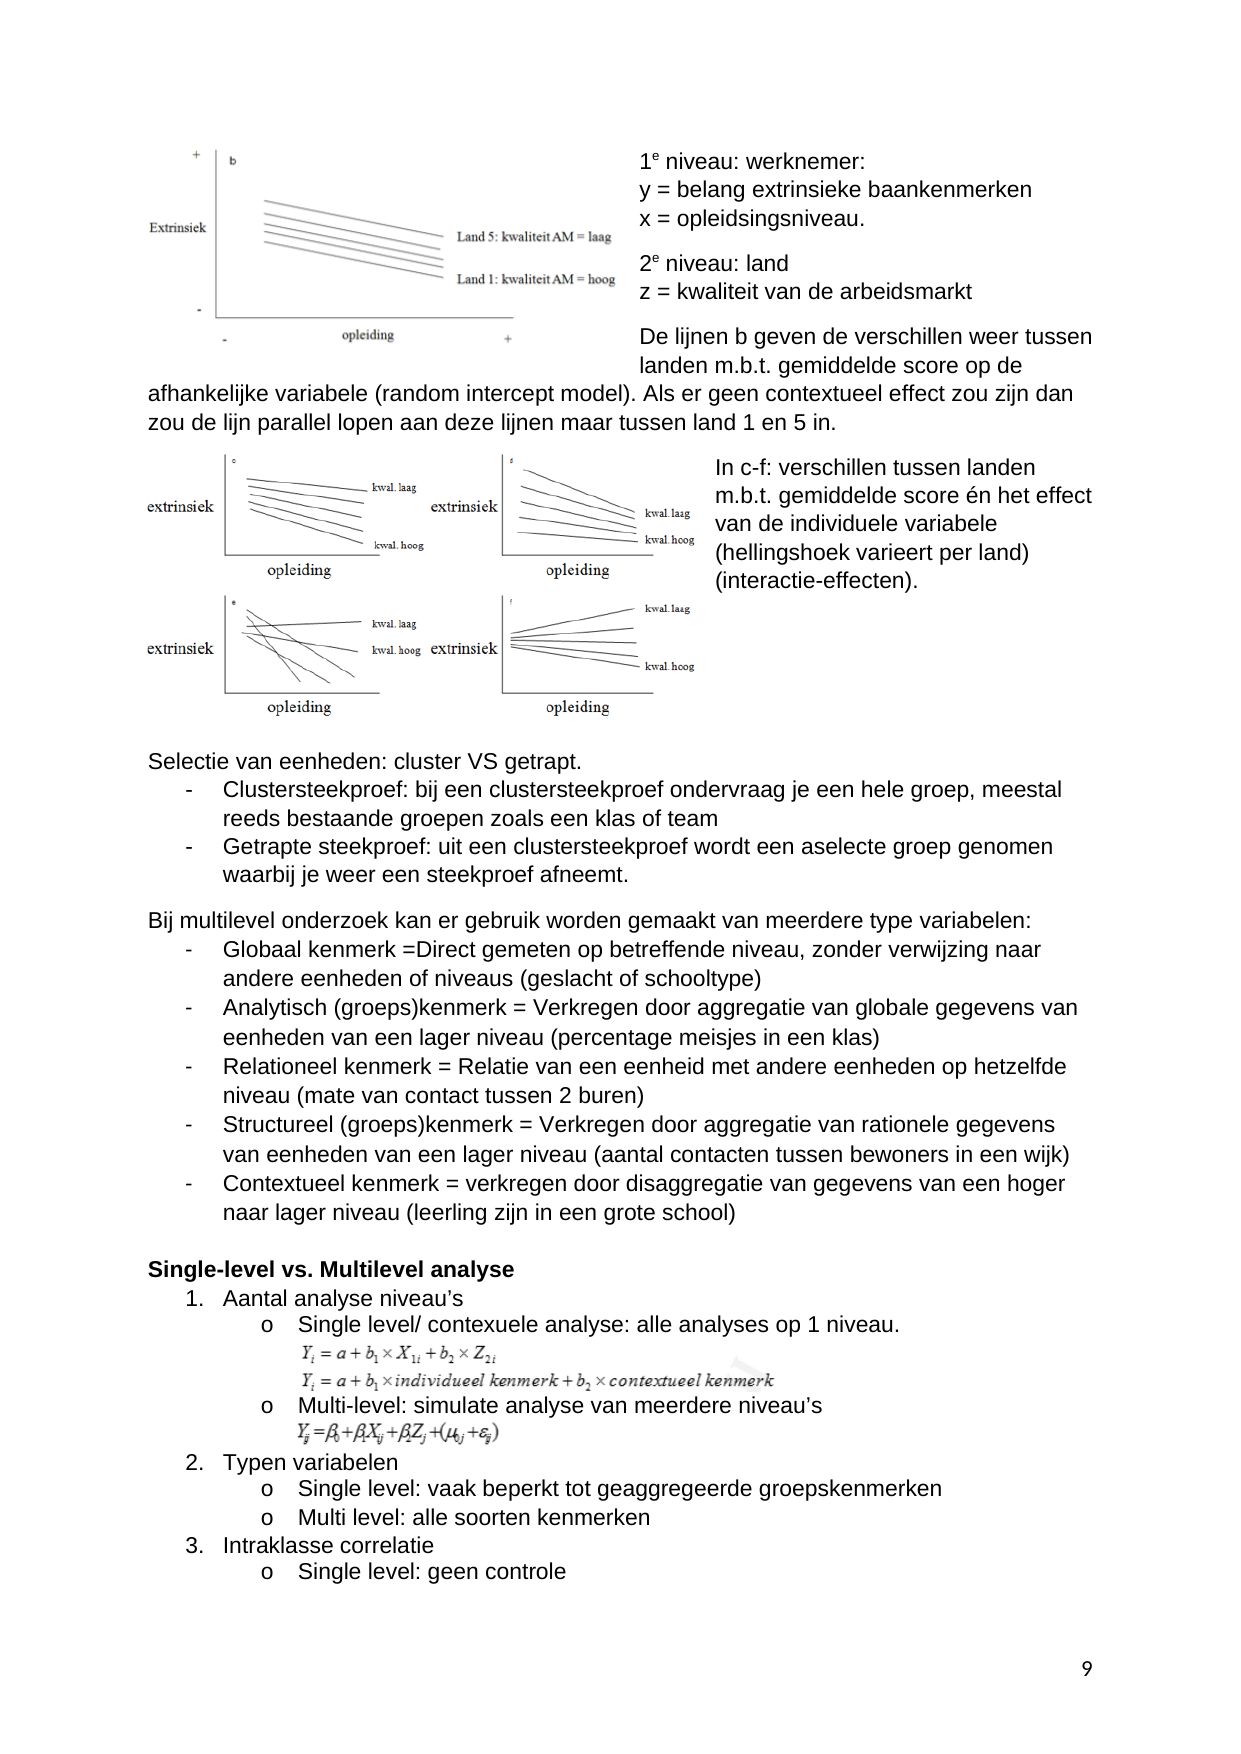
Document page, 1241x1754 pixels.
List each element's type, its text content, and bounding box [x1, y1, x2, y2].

text 2e niveau: land z = kwaliteit van de arbeidsmarkt [621, 249, 1093, 304]
list Aantal analyse niveau’s [185, 1284, 1093, 1311]
picture [147, 454, 697, 717]
text Single-level vs. Multilevel analyse [148, 1256, 1093, 1282]
text In c-f: verschillen tussen landen m.b.t. gemiddelde score én het effect van de individuele variabele (hellingshoek varieert per land) (interactie-effecten). [148, 453, 1093, 594]
list Analytisch (groeps)kenmerk = Verkregen door aggregatie van globale gegevens van eenheden van een lager niveau (percentage meisjes in een klas) [185, 993, 1093, 1050]
list Clustersteekproef: bij een clustersteekproef ondervraag je een hele groep, meestal reeds bestaande groepen zoals een klas of team [185, 776, 1093, 831]
list Intraklasse correlatie [185, 1532, 1093, 1558]
text 1e niveau: werknemer: y = belang extrinsieke baankenmerken x = opleidsingsniveau. [621, 148, 1093, 231]
list Single level: vaak beperkt tot geaggregeerde groepskenmerken [260, 1475, 1093, 1503]
list Multi level: alle soorten kenmerken [260, 1503, 1093, 1532]
picture [297, 1339, 778, 1392]
list Contextueel kenmerk = verkregen door disaggregatie van gegevens van een hoger naar lager niveau (leerling zijn in een grote school) [185, 1169, 1093, 1226]
list Relationeel kenmerk = Relatie van een eenheid met andere eenheden op hetzelfde niveau (mate van contact tussen 2 buren) [185, 1052, 1093, 1108]
text Selectie van eenheden: cluster VS getrapt. [148, 748, 1093, 774]
list Multi-level: simulate analyse van meerdere niveau’s [260, 1392, 1093, 1449]
list Typen variabelen [185, 1449, 1093, 1475]
text Bij multilevel onderzoek kan er gebruik worden gemaakt van meerdere type variabelen: [148, 907, 1093, 933]
text De lijnen b geven de verschillen weer tussen landen m.b.t. gemiddelde score op de afhankelijke variabele (random intercept model). Als er geen contextueel effect zou zijn dan zou de lijn parallel lopen aan deze lijnen maar tussen land 1 en 5 in. [148, 323, 1093, 435]
picture [147, 148, 621, 353]
picture [297, 1420, 509, 1449]
list Globaal kenmerk =Direct gemeten op betreffende niveau, zonder verwijzing naar andere eenheden of niveaus (geslacht of schooltype) [185, 935, 1093, 991]
list Getrapte steekproef: uit een clustersteekproef wordt een aselecte groep genomen waarbij je weer een steekproef afneemt. [185, 833, 1093, 888]
list Structureel (groeps)kenmerk = Verkregen door aggregatie van rationele gegevens van eenheden van een lager niveau (aantal contacten tussen bewoners in een wijk) [185, 1111, 1093, 1167]
list Single level: geen controle [260, 1558, 1093, 1587]
